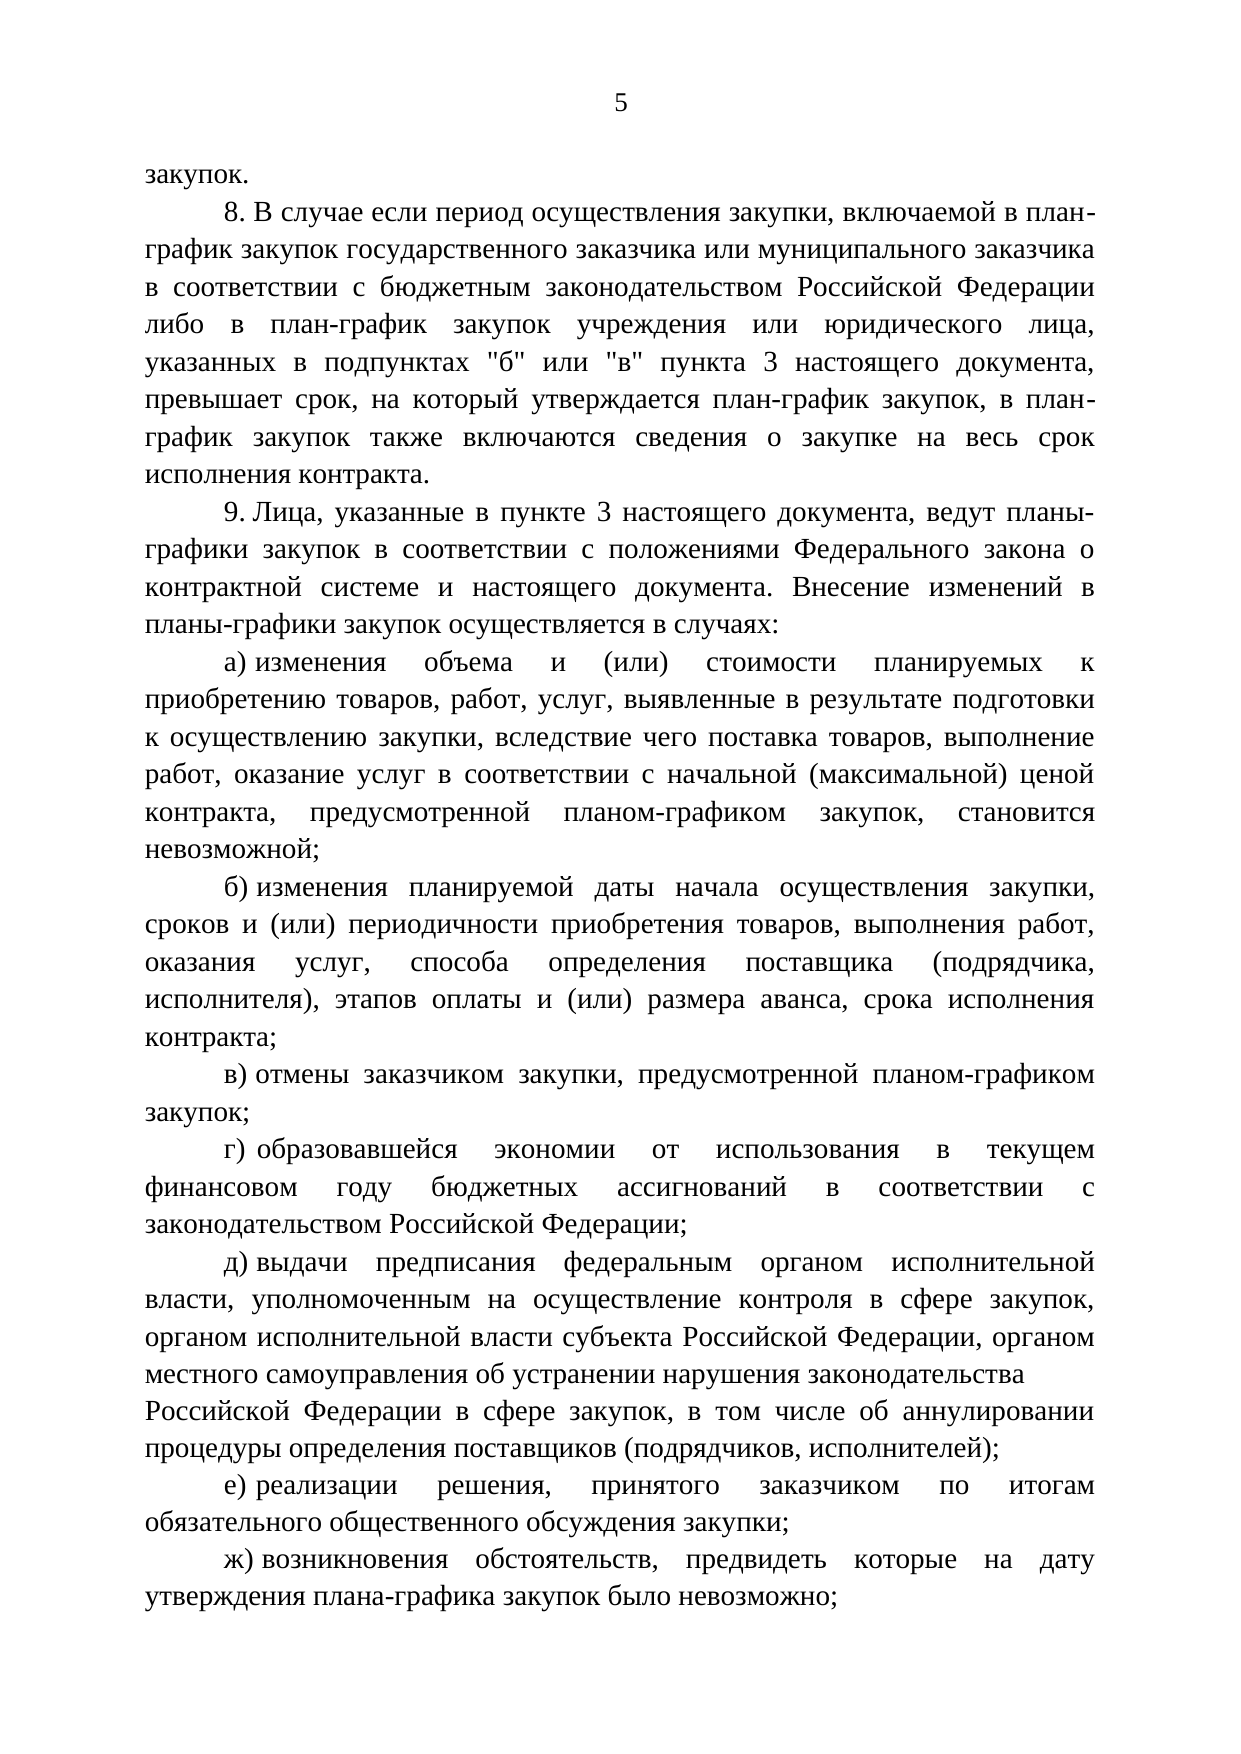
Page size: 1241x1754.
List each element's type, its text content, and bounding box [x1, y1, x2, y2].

list В случае если период осуществления закупки, включаемой в планграфик закупок государственного заказчика или муниципального заказчика в соответствии с бюджетным законодательством Российской Федерации либо в план-график закупок учреждения или юридического лица, указанных в подпунктах "б" или "в" пункта 3 настоящего документа, превышает срок, на который утверждается план-график закупок, в планграфик закупок также включаются сведения о закупке на весь срок исполнения контракта. [144, 191, 1096, 491]
list Лица, указанные в пункте 3 настоящего документа, ведут планы- графики закупок в соответствии с положениями Федерального закона о контрактной системе и настоящего документа. Внесение изменений в планы-графики закупок осуществляется в случаях: [144, 491, 1096, 641]
text ж) возникновения обстоятельств, предвидеть которые на дату утверждения плана-графика закупок было невозможно; [144, 1539, 1096, 1613]
text в) отмены заказчиком закупки, предусмотренной планом-графиком закупок; [144, 1053, 1096, 1128]
text б) изменения планируемой даты начала осуществления закупки, сроков и (или) периодичности приобретения товаров, выполнения работ, оказания услуг, способа определения поставщика (подрядчика, исполнителя), этапов оплаты и (или) размера аванса, срока исполнения контракта; [144, 866, 1096, 1053]
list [144, 153, 1096, 191]
text а) изменения объема и (или) стоимости планируемых к приобретению товаров, работ, услуг, выявленные в результате подготовки к осуществлению закупки, вследствие чего поставка товаров, выполнение работ, оказание услуг в соответствии с начальной (максимальной) ценой контракта, предусмотренной планом-графиком закупок, становится невозможной; [144, 641, 1096, 866]
text Российской Федерации в сфере закупок, в том числе об аннулировании процедуры определения поставщиков (подрядчиков, исполнителей); [144, 1391, 1096, 1465]
text д) выдачи предписания федеральным органом исполнительной власти, уполномоченным на осуществление контроля в сфере закупок, органом исполнительной власти субъекта Российской Федерации, органом местного самоуправления об устранении нарушения законодательства [144, 1241, 1096, 1391]
text е) реализации решения, принятого заказчиком по итогам обязательного общественного обсуждения закупки; [144, 1465, 1096, 1539]
text г) образовавшейся экономии от использования в текущем финансовом году бюджетных ассигнований в соответствии с законодательством Российской Федерации; [144, 1128, 1096, 1241]
